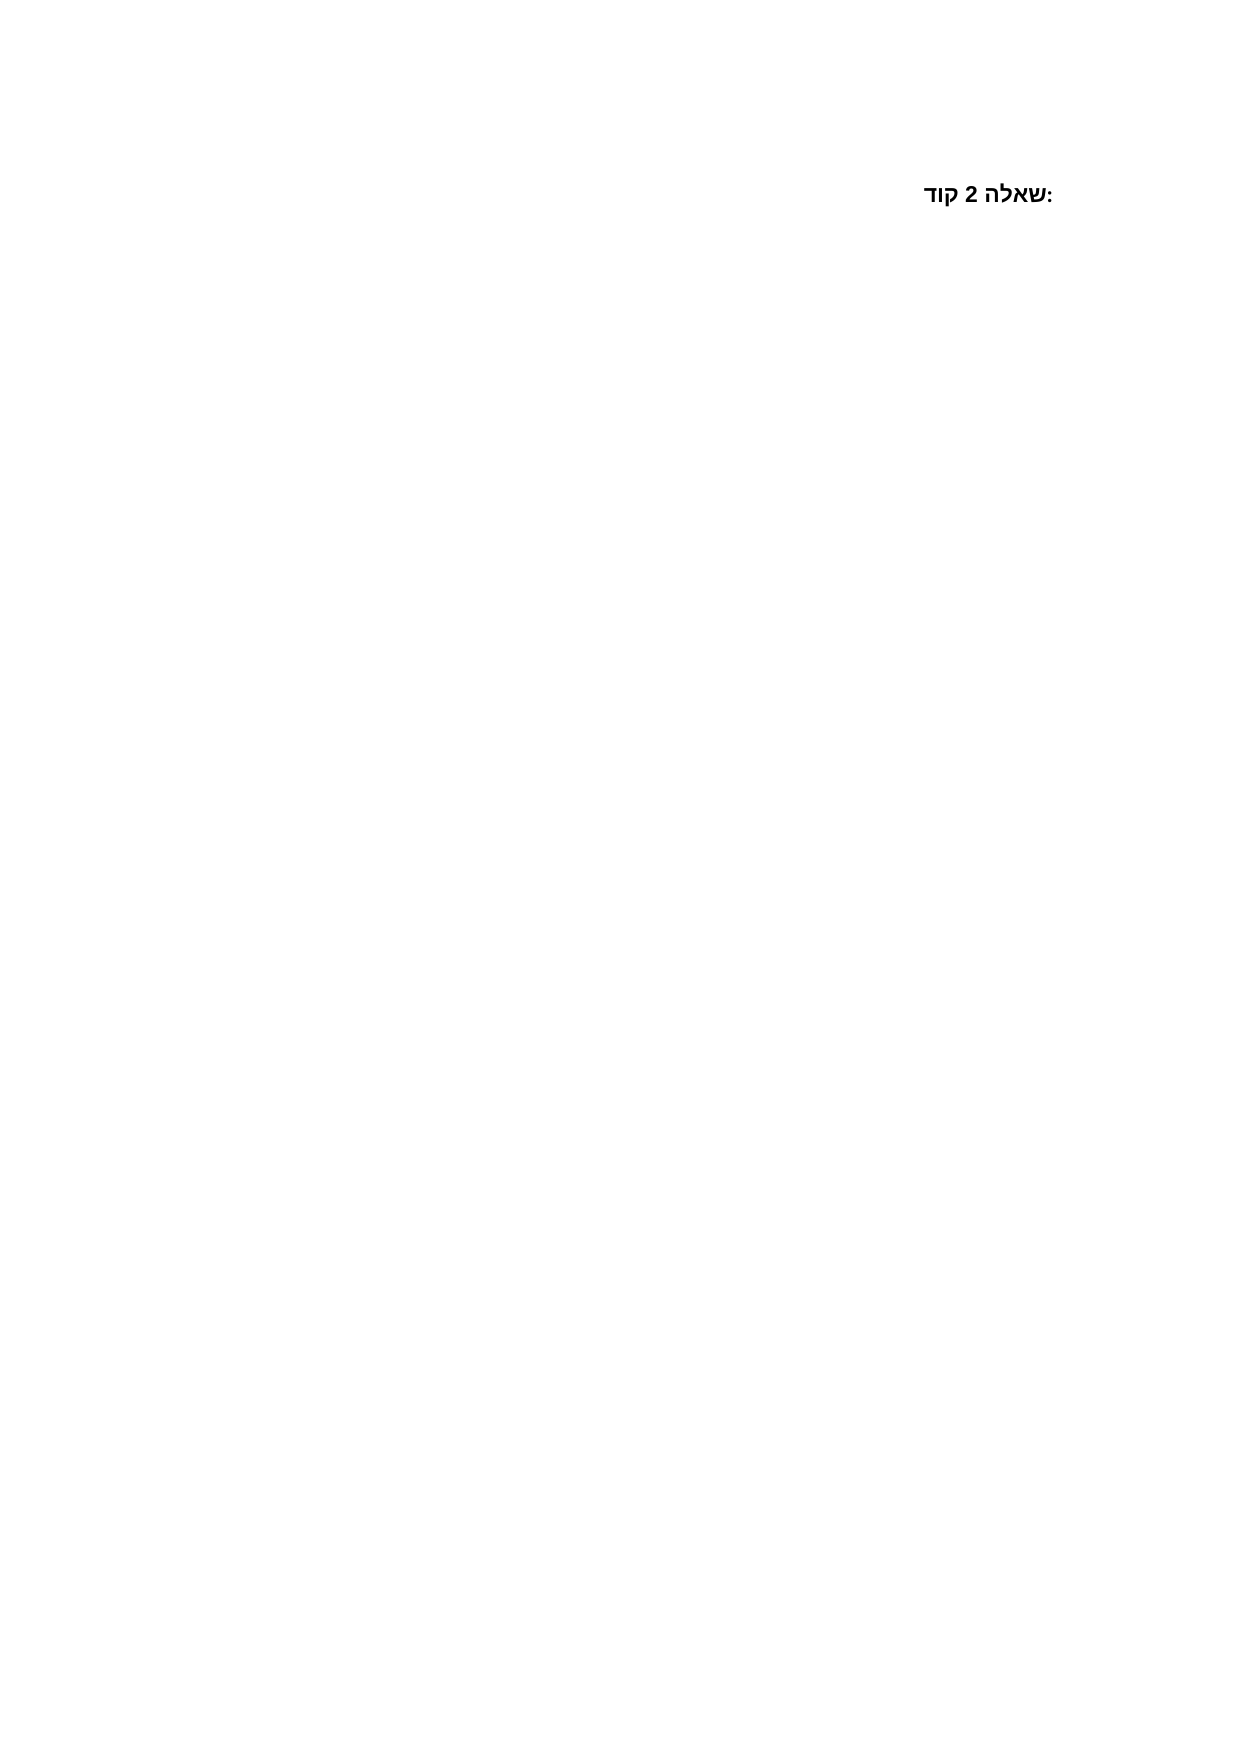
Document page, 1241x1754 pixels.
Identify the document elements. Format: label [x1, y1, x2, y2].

text [187, 150, 1053, 299]
